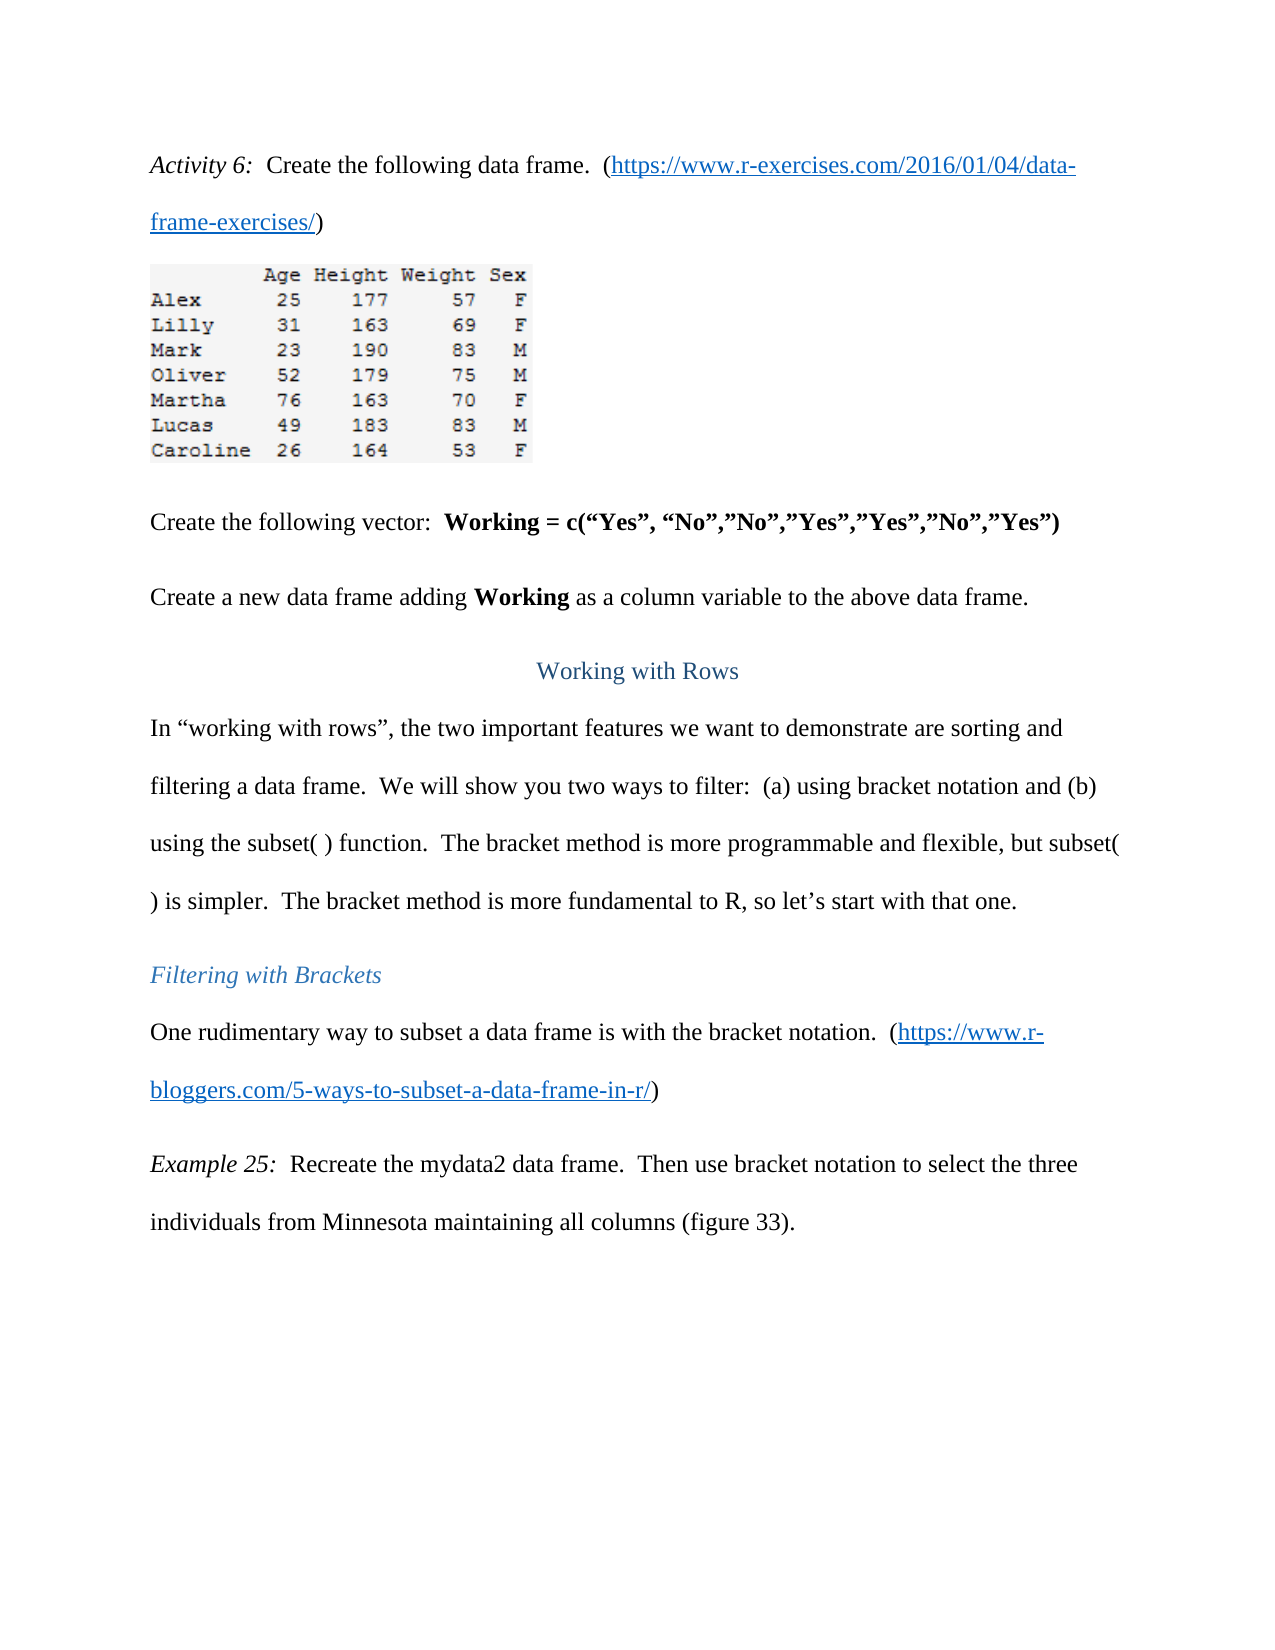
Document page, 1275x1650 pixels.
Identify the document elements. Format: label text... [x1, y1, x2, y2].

text Create the following vector: Working = c(“Yes”, “No”,”No”,”Yes”,”Yes”,”No”,”Yes”) [150, 507, 1125, 536]
text Example 25: Recreate the mydata2 data frame. Then use bracket notation to select the three individuals from Minnesota maintaining all columns (figure 33). [150, 1149, 1125, 1235]
picture [150, 264, 533, 463]
subtitle Filtering with Brackets [150, 960, 1125, 989]
subtitle Working with Rows [150, 656, 1125, 684]
text Activity 6: Create the following data frame. (https://www.r-exercises.com/2016/01/04/data-frame-exercises/) [150, 150, 1125, 463]
text One rudimentary way to subset a data frame is with the bracket notation. (https://www.r-bloggers.com/5-ways-to-subset-a-data-frame-in-r/) [150, 1017, 1125, 1104]
text Create a new data frame adding Working as a column variable to the above data frame. [150, 582, 1125, 610]
text In “working with rows”, the two important features we want to demonstrate are sorting and filtering a data frame. We will show you two ways to filter: (a) using bracket notation and (b) using the subset( ) function. The bracket method is more programmable and flexible, but subset( ) is simpler. The bracket method is more fundamental to R, so let’s start with that one. [150, 713, 1125, 914]
